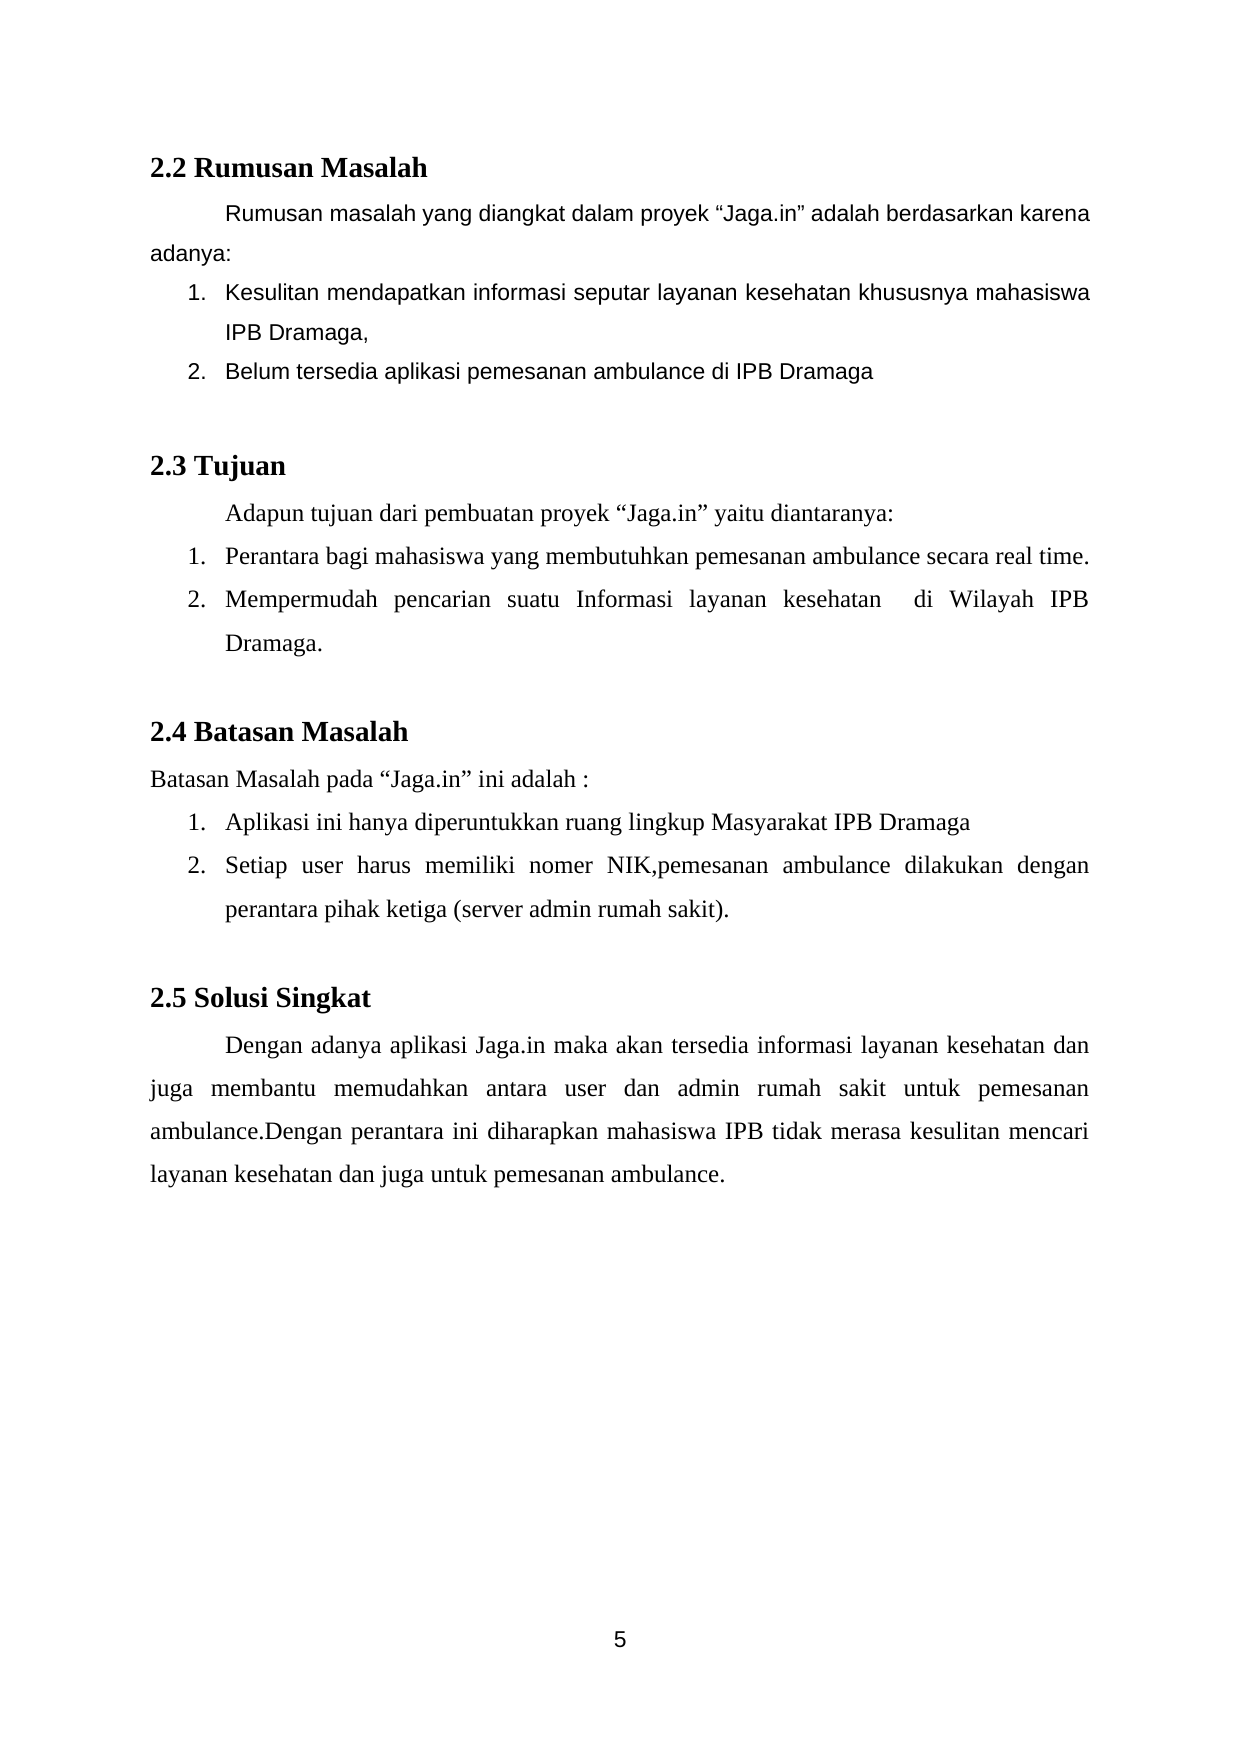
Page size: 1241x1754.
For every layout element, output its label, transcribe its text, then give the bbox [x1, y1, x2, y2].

list Setiap user harus memiliki nomer NIK,pemesanan ambulance dilakukan dengan perantara pihak ketiga (server admin rumah sakit). [187, 851, 1090, 922]
text Batasan Masalah pada “Jaga.in” ini adalah : [150, 764, 1090, 793]
text 2.5 Solusi Singkat [150, 980, 1090, 1013]
text 2.2 Rumusan Masalah [150, 150, 1090, 183]
text Dengan adanya aplikasi Jaga.in maka akan tersedia informasi layanan kesehatan dan juga membantu memudahkan antara user dan admin rumah sakit untuk pemesanan ambulance.Dengan perantara ini diharapkan mahasiswa IPB tidak merasa kesulitan mencari layanan kesehatan dan juga untuk pemesanan ambulance. [150, 1030, 1090, 1188]
text Adapun tujuan dari pembuatan proyek “Jaga.in” yaitu diantaranya: [150, 498, 1090, 527]
list Belum tersedia aplikasi pemesanan ambulance di IPB Dramaga [187, 358, 1090, 384]
text Rumusan masalah yang diangkat dalam proyek “Jaga.in” adalah berdasarkan karena adanya: [150, 200, 1090, 266]
list Mempermudah pencarian suatu Informasi layanan kesehatan di Wilayah IPB Dramaga. [187, 584, 1090, 656]
list Perantara bagi mahasiswa yang membutuhkan pemesanan ambulance secara real time. [187, 541, 1090, 570]
list Kesulitan mendapatkan informasi seputar layanan kesehatan khususnya mahasiswa IPB Dramaga, [187, 279, 1090, 345]
text 2.3 Tujuan [150, 448, 1090, 482]
list Aplikasi ini hanya diperuntukkan ruang lingkup Masyarakat IPB Dramaga [187, 807, 1090, 836]
text 2.4 Batasan Masalah [150, 714, 1090, 747]
